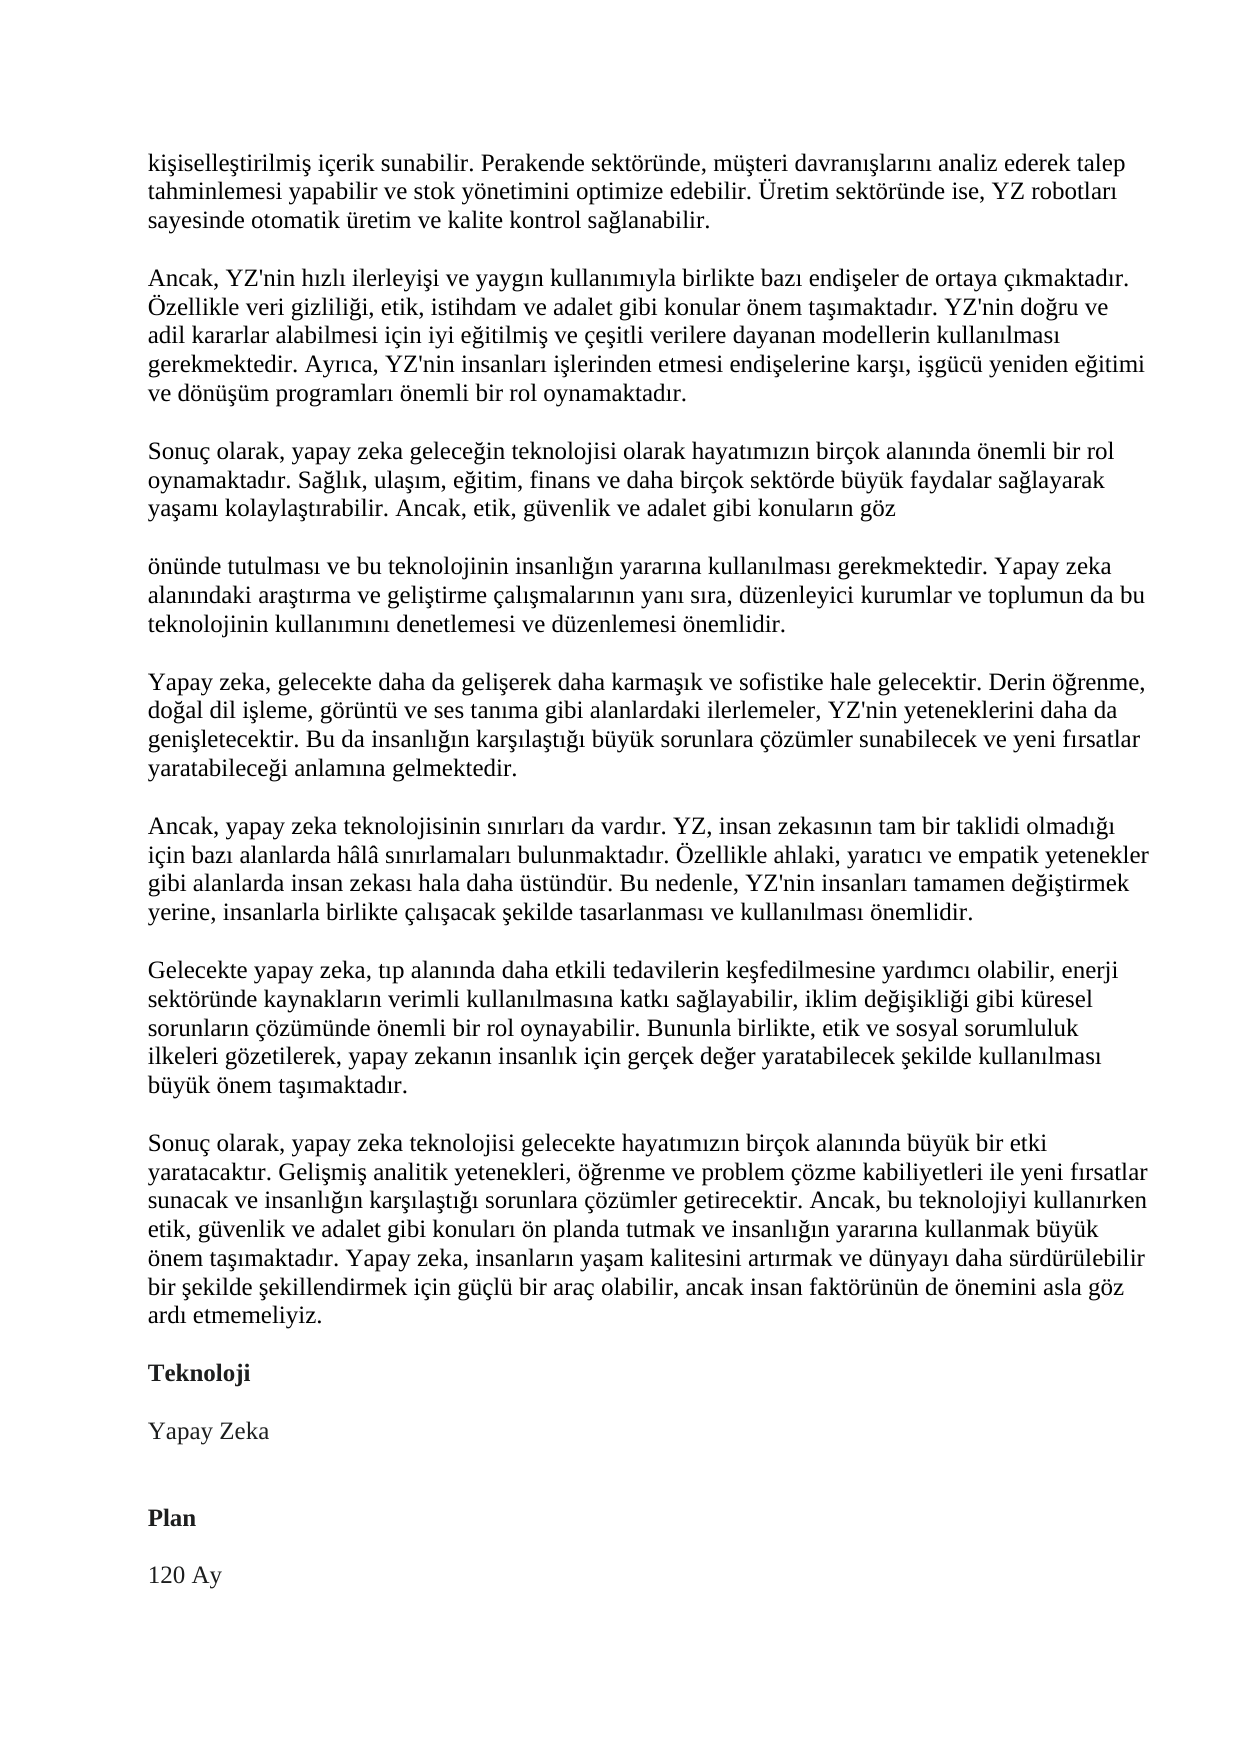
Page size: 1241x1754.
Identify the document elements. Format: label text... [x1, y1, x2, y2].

text Sonuç olarak, yapay zeka geleceğin teknolojisi olarak hayatımızın birçok alanında önemli bir rol oynamaktadır. Sağlık, ulaşım, eğitim, finans ve daha birçok sektörde büyük faydalar sağlayarak yaşamı kolaylaştırabilir. Ancak, etik, güvenlik ve adalet gibi konuların göz [148, 436, 1152, 522]
text Yapay zeka, gelecekte daha da gelişerek daha karmaşık ve sofistike hale gelecektir. Derin öğrenme, doğal dil işleme, görüntü ve ses tanıma gibi alanlardaki ilerlemeler, YZ'nin yeteneklerini daha da genişletecektir. Bu da insanlığın karşılaştığı büyük sorunlara çözümler sunabilecek ve yeni fırsatlar yaratabileceği anlamına gelmektedir. [148, 667, 1152, 782]
text Sonuç olarak, yapay zeka teknolojisi gelecekte hayatımızın birçok alanında büyük bir etki yaratacaktır. Gelişmiş analitik yetenekleri, öğrenme ve problem çözme kabiliyetleri ile yeni fırsatlar sunacak ve insanlığın karşılaştığı sorunlara çözümler getirecektir. Ancak, bu teknolojiyi kullanırken etik, güvenlik ve adalet gibi konuları ön planda tutmak ve insanlığın yararına kullanmak büyük önem taşımaktadır. Yapay zeka, insanların yaşam kalitesini artırmak ve dünyayı daha sürdürülebilir bir şekilde şekillendirmek için güçlü bir araç olabilir, ancak insan faktörünün de önemini asla göz ardı etmemeliyiz. [148, 1128, 1152, 1329]
text Teknoloji Yapay Zeka [148, 1358, 1152, 1445]
text Gelecekte yapay zeka, tıp alanında daha etkili tedavilerin keşfedilmesine yardımcı olabilir, enerji sektöründe kaynakların verimli kullanılmasına katkı sağlayabilir, iklim değişikliği gibi küresel sorunların çözümünde önemli bir rol oynayabilir. Bununla birlikte, etik ve sosyal sorumluluk ilkeleri gözetilerek, yapay zekanın insanlık için gerçek değer yaratabilecek şekilde kullanılması büyük önem taşımaktadır. [148, 955, 1152, 1099]
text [148, 148, 1152, 234]
text Ancak, YZ'nin hızlı ilerleyişi ve yaygın kullanımıyla birlikte bazı endişeler de ortaya çıkmaktadır. Özellikle veri gizliliği, etik, istihdam ve adalet gibi konular önem taşımaktadır. YZ'nin doğru ve adil kararlar alabilmesi için iyi eğitilmiş ve çeşitli verilere dayanan modellerin kullanılması gerekmektedir. Ayrıca, YZ'nin insanları işlerinden etmesi endişelerine karşı, işgücü yeniden eğitimi ve dönüşüm programları önemli bir rol oynamaktadır. [148, 263, 1152, 407]
text önünde tutulması ve bu teknolojinin insanlığın yararına kullanılması gerekmektedir. Yapay zeka alanındaki araştırma ve geliştirme çalışmalarının yanı sıra, düzenleyici kurumlar ve toplumun da bu teknolojinin kullanımını denetlemesi ve düzenlemesi önemlidir. [148, 551, 1152, 638]
text Plan 120 Ay [148, 1503, 1152, 1589]
text Ancak, yapay zeka teknolojisinin sınırları da vardır. YZ, insan zekasının tam bir taklidi olmadığı için bazı alanlarda hâlâ sınırlamaları bulunmaktadır. Özellikle ahlaki, yaratıcı ve empatik yetenekler gibi alanlarda insan zekası hala daha üstündür. Bu nedenle, YZ'nin insanları tamamen değiştirmek yerine, insanlarla birlikte çalışacak şekilde tasarlanması ve kullanılması önemlidir. [148, 811, 1152, 926]
